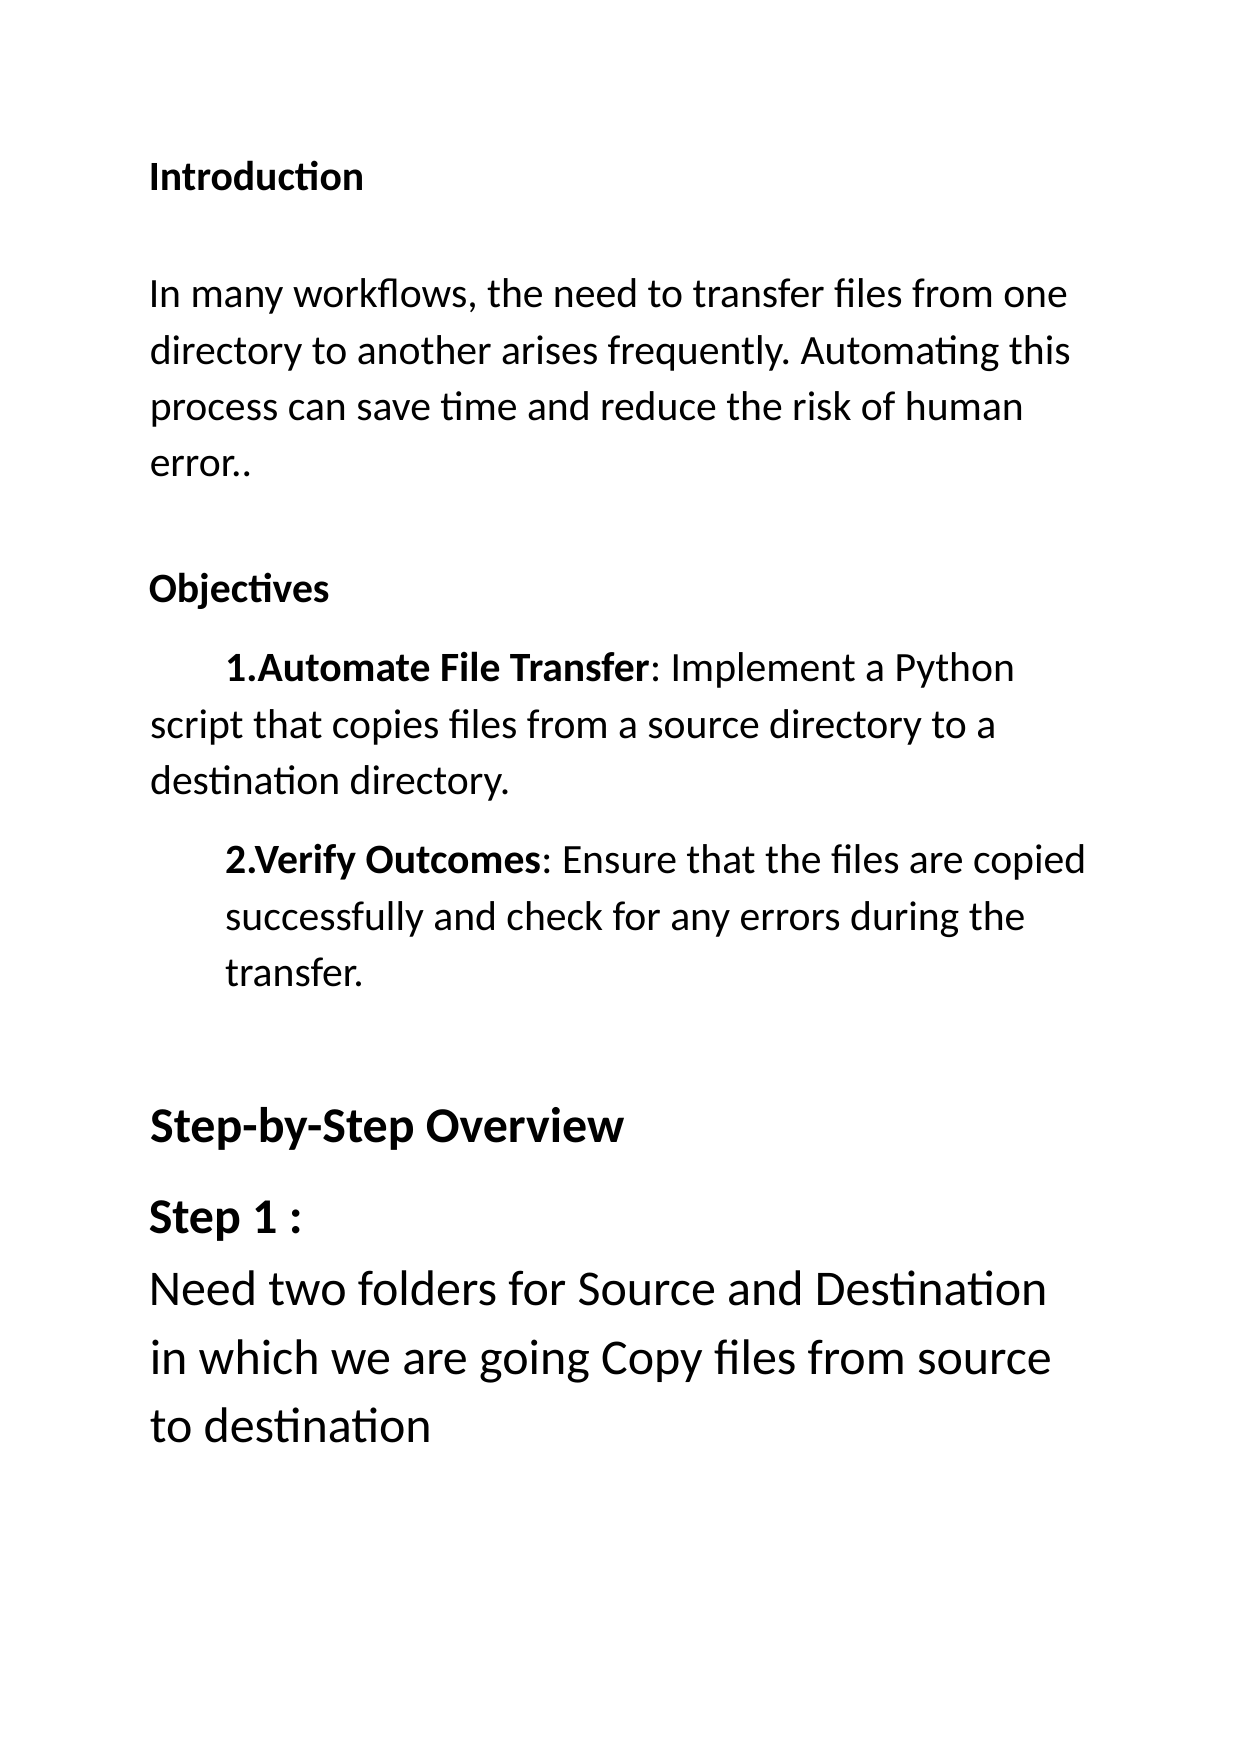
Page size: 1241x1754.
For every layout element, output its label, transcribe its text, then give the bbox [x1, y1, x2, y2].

subtitle Step 1 : [148, 1184, 1090, 1246]
text In many workflows, the need to transfer files from one directory to another arises frequently. Automating this process can save time and reduce the risk of human error.. [148, 267, 1090, 487]
text 2.Verify Outcomes: Ensure that the files are copied successfully and check for any errors during the transfer. [225, 833, 1090, 997]
text Need two folders for Source and Destination in which we are going Copy files from source to destination [148, 1257, 1090, 1455]
subtitle Introduction [148, 150, 1090, 201]
subtitle Objectives [148, 562, 1090, 613]
text 1.Automate File Transfer: Implement a Python script that copies files from a source directory to a destination directory. [150, 641, 1090, 805]
subtitle Step-by-Step Overview [150, 1093, 1090, 1154]
